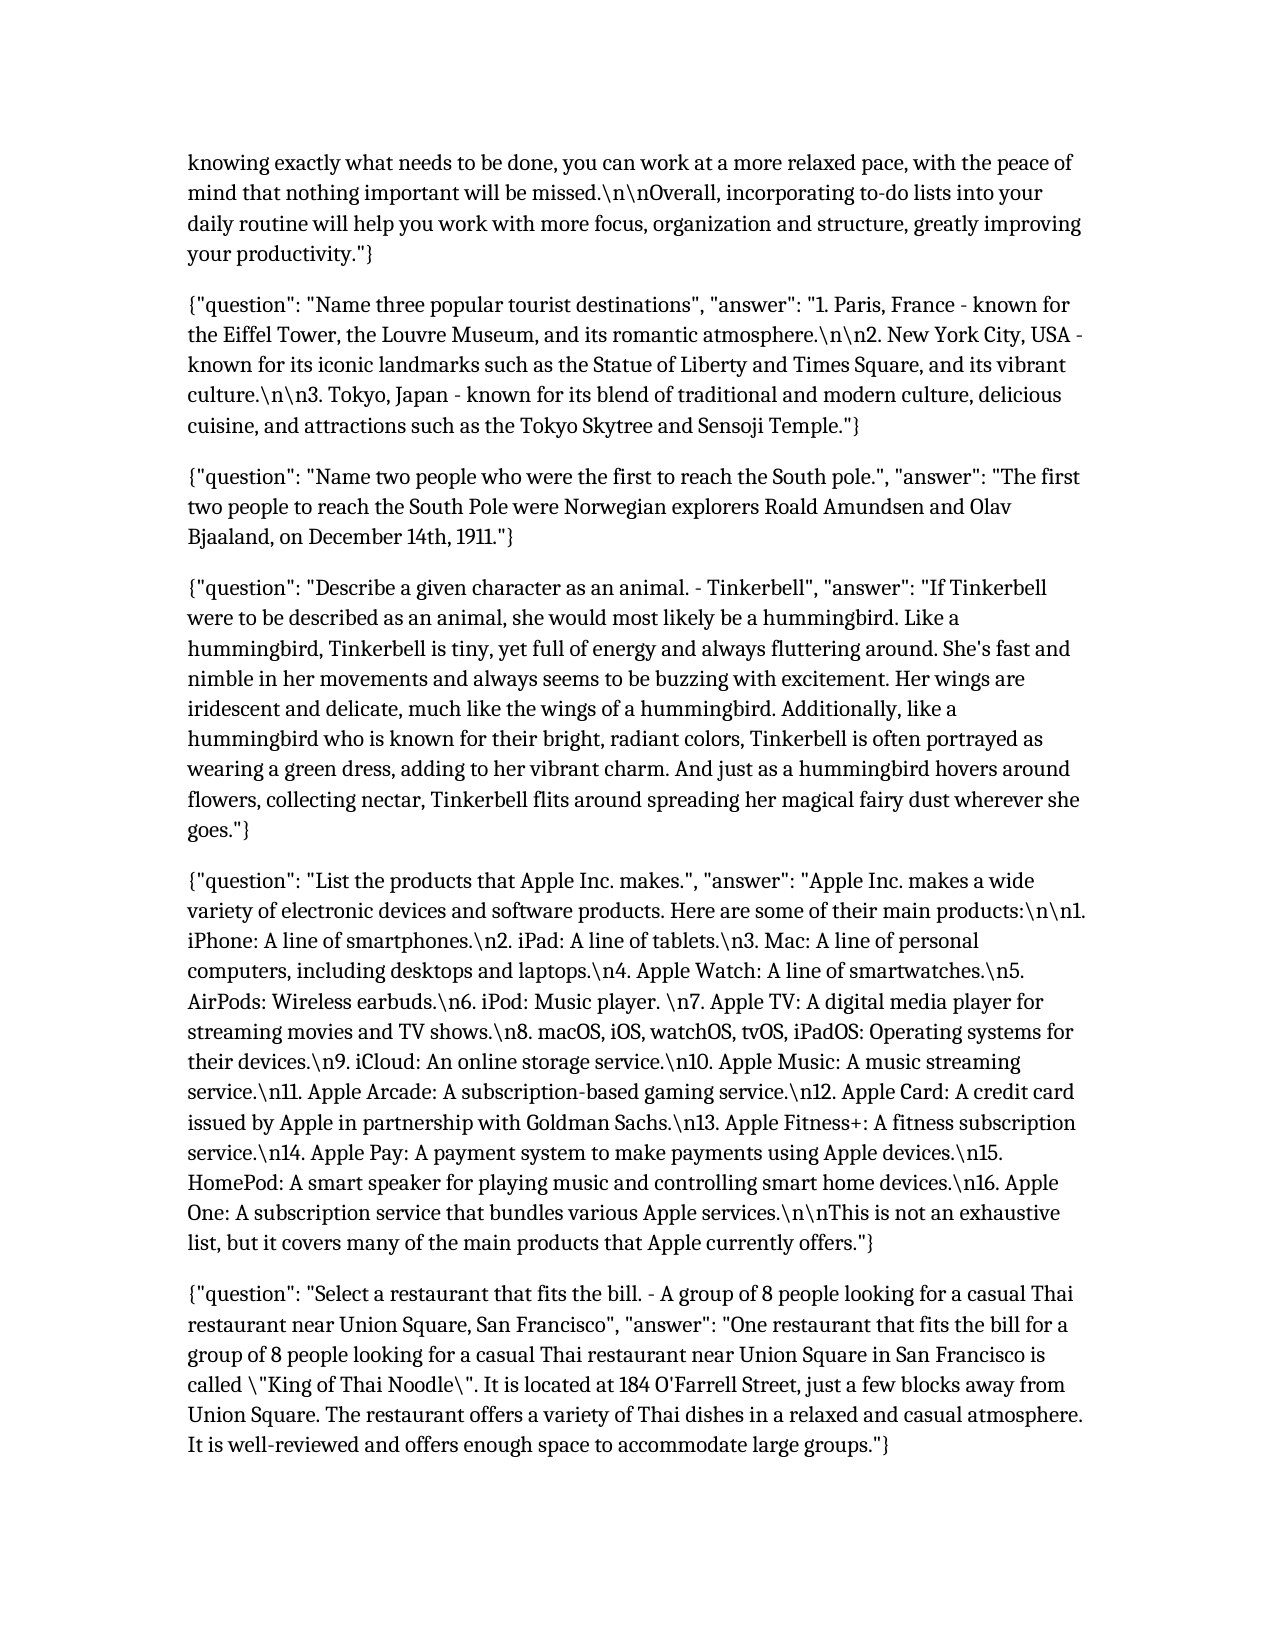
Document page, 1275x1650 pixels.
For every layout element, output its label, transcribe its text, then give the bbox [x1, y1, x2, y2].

text {"question": "Name three popular tourist destinations", "answer": "1. Paris, France - known for the Eiffel Tower, the Louvre Museum, and its romantic atmosphere.\n\n2. New York City, USA - known for its iconic landmarks such as the Statue of Liberty and Times Square, and its vibrant culture.\n\n3. Tokyo, Japan - known for its blend of traditional and modern culture, delicious cuisine, and attractions such as the Tokyo Skytree and Sensoji Temple."} [187, 292, 1087, 439]
text {"question": "Describe a given character as an animal. - Tinkerbell", "answer": "If Tinkerbell were to be described as an animal, she would most likely be a hummingbird. Like a hummingbird, Tinkerbell is tiny, yet full of energy and always fluttering around. She's fast and nimble in her movements and always seems to be buzzing with excitement. Her wings are iridescent and delicate, much like the wings of a hummingbird. Additionally, like a hummingbird who is known for their bright, radiant colors, Tinkerbell is often portrayed as wearing a green dress, adding to her vibrant charm. And just as a hummingbird hovers around flowers, collecting nectar, Tinkerbell flits around spreading her magical fairy dust wherever she goes."} [187, 575, 1087, 843]
text {"question": "List the products that Apple Inc. makes.", "answer": "Apple Inc. makes a wide variety of electronic devices and software products. Here are some of their main products:\n\n1. iPhone: A line of smartphones.\n2. iPad: A line of tablets.\n3. Mac: A line of personal computers, including desktops and laptops.\n4. Apple Watch: A line of smartwatches.\n5. AirPods: Wireless earbuds.\n6. iPod: Music player. \n7. Apple TV: A digital media player for streaming movies and TV shows.\n8. macOS, iOS, watchOS, tvOS, iPadOS: Operating systems for their devices.\n9. iCloud: An online storage service.\n10. Apple Music: A music streaming service.\n11. Apple Arcade: A subscription-based gaming service.\n12. Apple Card: A credit card issued by Apple in partnership with Goldman Sachs.\n13. Apple Fitness+: A fitness subscription service.\n14. Apple Pay: A payment system to make payments using Apple devices.\n15. HomePod: A smart speaker for playing music and controlling smart home devices.\n16. Apple One: A subscription service that bundles various Apple services.\n\nThis is not an exhaustive list, but it covers many of the main products that Apple currently offers."} [187, 868, 1087, 1257]
text {"question": "Name two people who were the first to reach the South pole.", "answer": "The first two people to reach the South Pole were Norwegian explorers Roald Amundsen and Olav Bjaaland, on December 14th, 1911."} [187, 463, 1087, 550]
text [187, 150, 1087, 267]
text {"question": "Select a restaurant that fits the bill. - A group of 8 people looking for a casual Thai restaurant near Union Square, San Francisco", "answer": "One restaurant that fits the bill for a group of 8 people looking for a casual Thai restaurant near Union Square in San Francisco is called \"King of Thai Noodle\". It is located at 184 O'Farrell Street, just a few blocks away from Union Square. The restaurant offers a variety of Thai dishes in a relaxed and casual atmosphere. It is well-reviewed and offers enough space to accommodate large groups."} [187, 1281, 1087, 1459]
